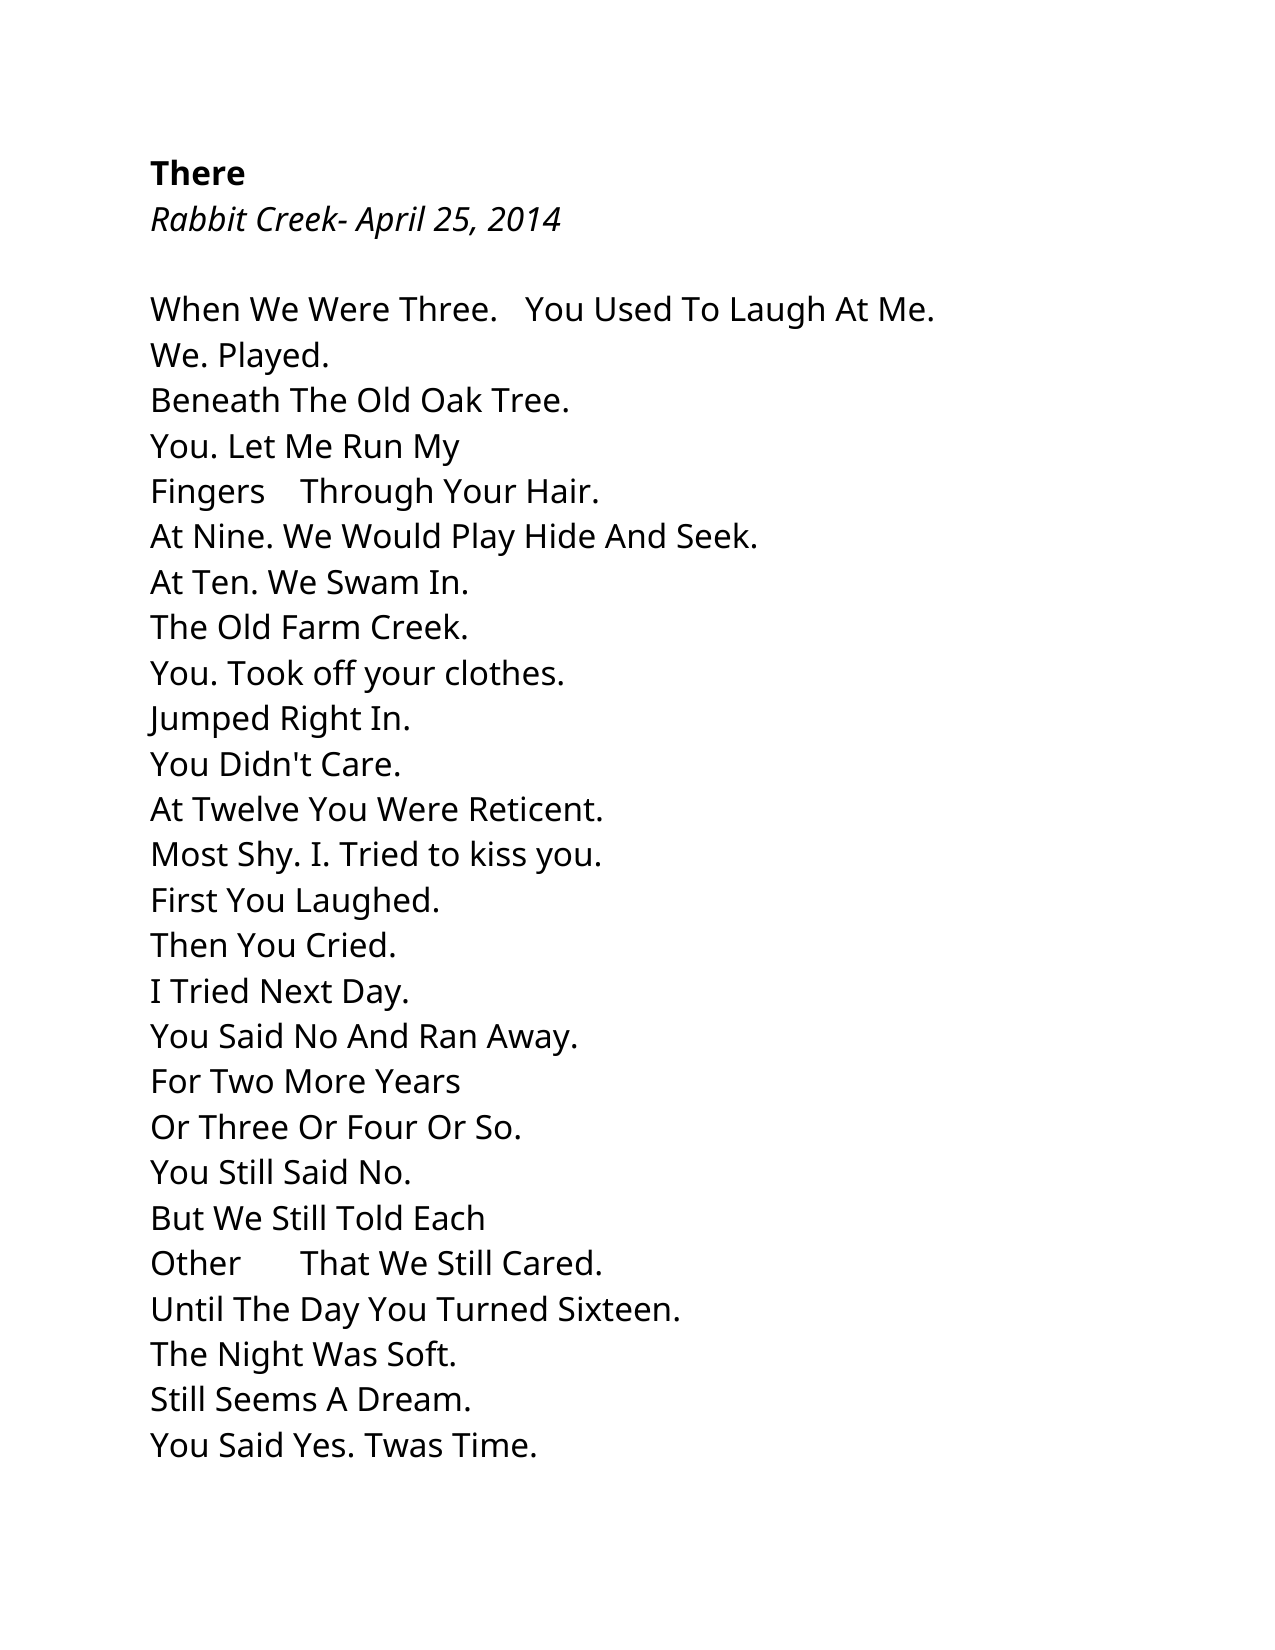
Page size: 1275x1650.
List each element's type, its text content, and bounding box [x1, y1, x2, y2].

text You. Took off your clothes. [150, 649, 1125, 695]
text You Said Yes. Twas Time. [150, 1422, 1125, 1467]
text We. Played. [150, 332, 1125, 377]
text I Tried Next Day. [150, 967, 1125, 1013]
text Beneath The Old Oak Tree. [150, 377, 1125, 422]
text When We Were Three. You Used To Laugh At Me. [150, 286, 1125, 332]
text Or Three Or Four Or So. [150, 1104, 1125, 1149]
text Jumped Right In. [150, 695, 1125, 740]
text For Two More Years [150, 1058, 1125, 1104]
text The Old Farm Creek. [150, 604, 1125, 649]
text You Said No And Ran Away. [150, 1013, 1125, 1058]
text You. Let Me Run My [150, 422, 1125, 468]
text First You Laughed. [150, 877, 1125, 922]
text Fingers Through Your Hair. [150, 468, 1125, 513]
text At Nine. We Would Play Hide And Seek. [150, 513, 1125, 559]
text Most Shy. I. Tried to kiss you. [150, 831, 1125, 877]
text You Didn't Care. [150, 740, 1125, 786]
text You Still Said No. [150, 1149, 1125, 1194]
text Rabbit Creek- April 25, 2014 [150, 195, 1125, 241]
text At Ten. We Swam In. [150, 559, 1125, 604]
text Still Seems A Dream. [150, 1376, 1125, 1422]
text Until The Day You Turned Sixteen. [150, 1285, 1125, 1331]
text The Night Was Soft. [150, 1331, 1125, 1376]
text Other That We Still Cared. [150, 1240, 1125, 1285]
text There [150, 150, 1125, 195]
text Then You Cried. [150, 922, 1125, 967]
text But We Still Told Each [150, 1194, 1125, 1240]
text At Twelve You Were Reticent. [150, 786, 1125, 831]
